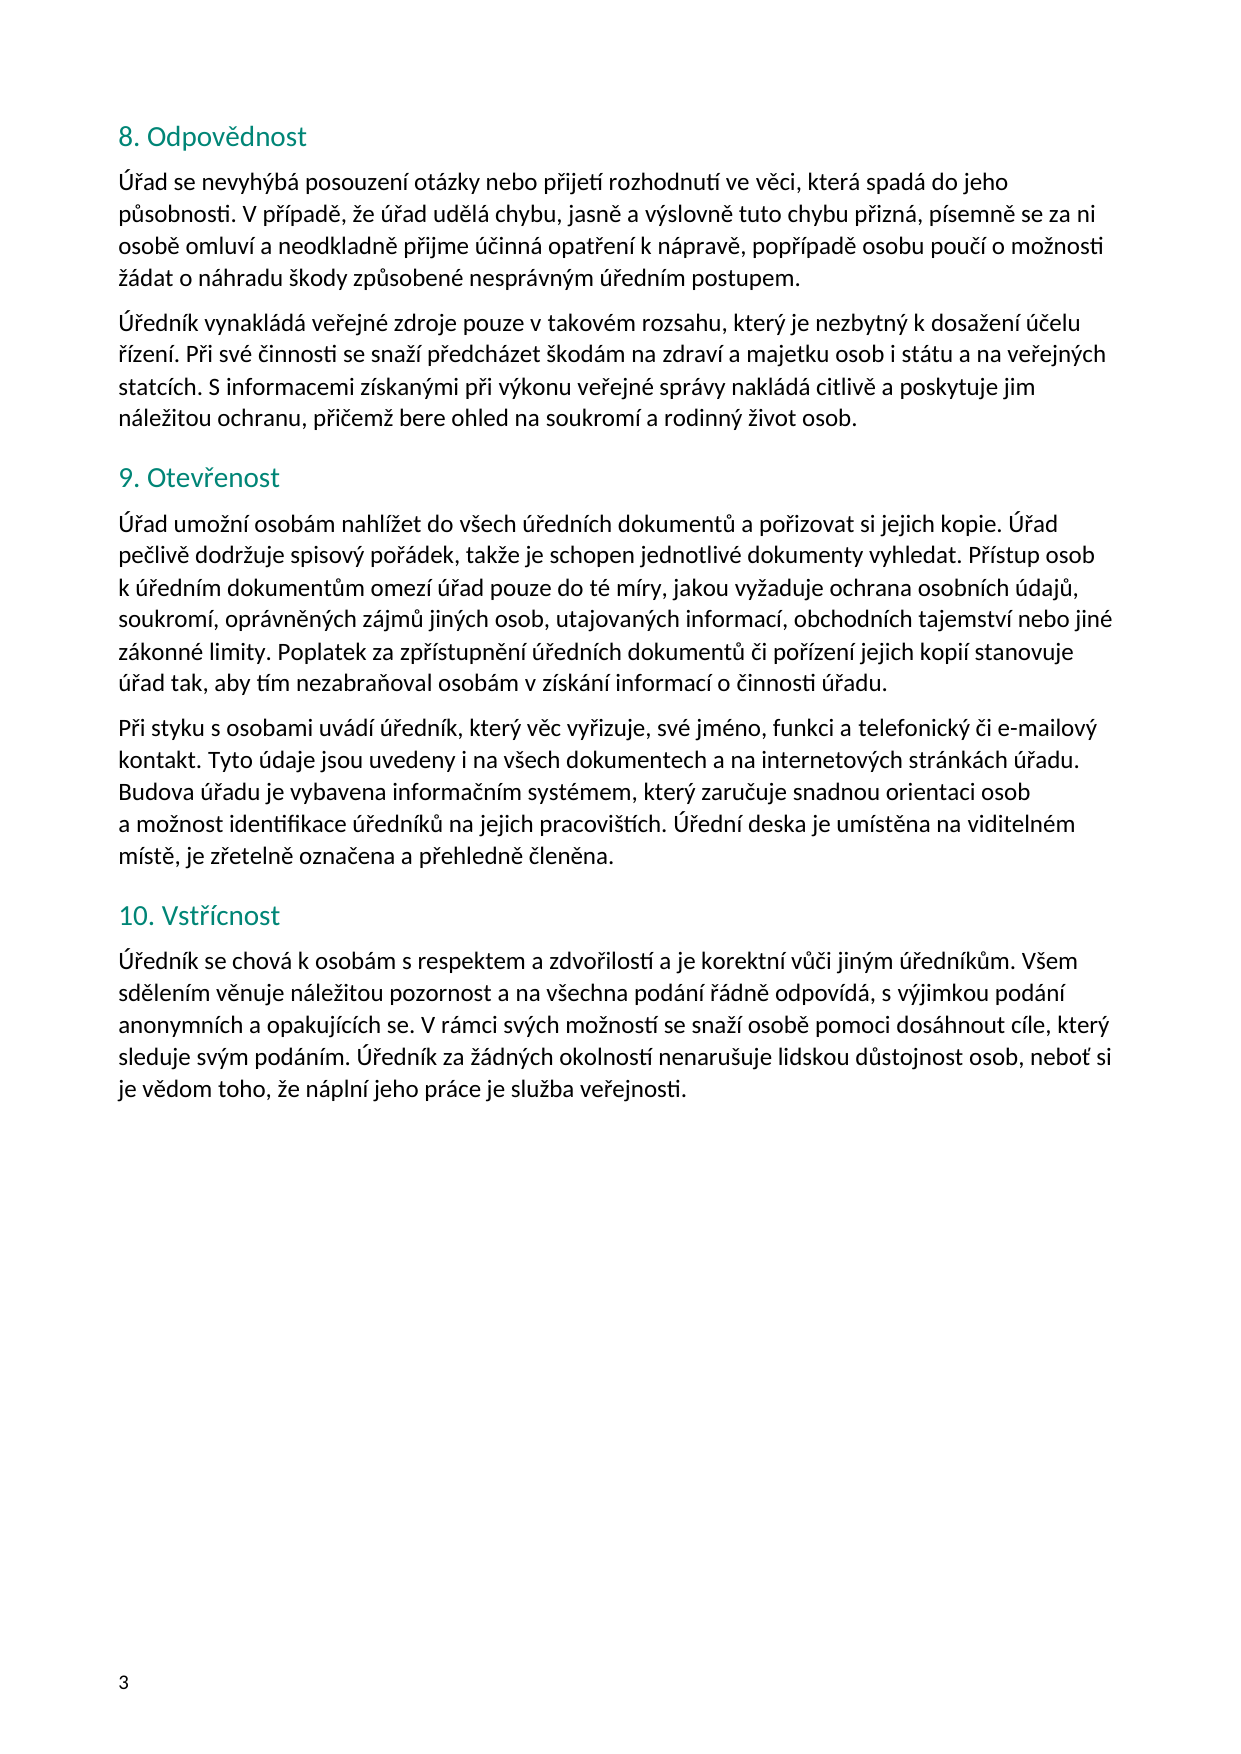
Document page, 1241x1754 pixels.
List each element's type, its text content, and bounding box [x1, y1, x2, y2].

text Úředník vynakládá veřejné zdroje pouze v takovém rozsahu, který je nezbytný k dosažení účelu řízení. Při své činnosti se snaží předcházet škodám na zdraví a majetku osob i státu a na veřejných statcích. S informacemi získanými při výkonu veřejné správy nakládá citlivě a poskytuje jim náležitou ochranu, přičemž bere ohled na soukromí a rodinný život osob. [118, 307, 1122, 433]
subtitle 10. Vstřícnost [118, 897, 1122, 933]
text Úřad umožní osobám nahlížet do všech úředních dokumentů a pořizovat si jejich kopie. Úřad pečlivě dodržuje spisový pořádek, takže je schopen jednotlivé dokumenty vyhledat. Přístup osob k úředním dokumentům omezí úřad pouze do té míry, jakou vyžaduje ochrana osobních údajů, soukromí, oprávněných zájmů jiných osob, utajovaných informací, obchodních tajemství nebo jiné zákonné limity. Poplatek za zpřístupnění úředních dokumentů či pořízení jejich kopií stanovuje úřad tak, aby tím nezabraňoval osobám v získání informací o činnosti úřadu. [118, 508, 1122, 698]
text Úřad se nevyhýbá posouzení otázky nebo přijetí rozhodnutí ve věci, která spadá do jeho působnosti. V případě, že úřad udělá chybu, jasně a výslovně tuto chybu přizná, písemně se za ni osobě omluví a neodkladně přijme účinná opatření k nápravě, popřípadě osobu poučí o možnosti žádat o náhradu škody způsobené nesprávným úředním postupem. [118, 166, 1122, 293]
text Úředník se chová k osobám s respektem a zdvořilostí a je korektní vůči jiným úředníkům. Všem sdělením věnuje náležitou pozornost a na všechna podání řádně odpovídá, s výjimkou podání anonymních a opakujících se. V rámci svých možností se snaží osobě pomoci dosáhnout cíle, který sleduje svým podáním. Úředník za žádných okolností nenarušuje lidskou důstojnost osob, neboť si je vědom toho, že náplní jeho práce je služba veřejnosti. [118, 945, 1122, 1103]
subtitle 9. Otevřenost [118, 459, 1122, 495]
text Při styku s osobami uvádí úředník, který věc vyřizuje, své jméno, funkci a telefonický či e-mailový kontakt. Tyto údaje jsou uvedeny i na všech dokumentech a na internetových stránkách úřadu. Budova úřadu je vybavena informačním systémem, který zaručuje snadnou orientaci osob a možnost identifikace úředníků na jejich pracovištích. Úřední deska je umístěna na viditelném místě, je zřetelně označena a přehledně členěna. [118, 712, 1122, 871]
subtitle 8. Odpovědnost [118, 118, 1122, 154]
